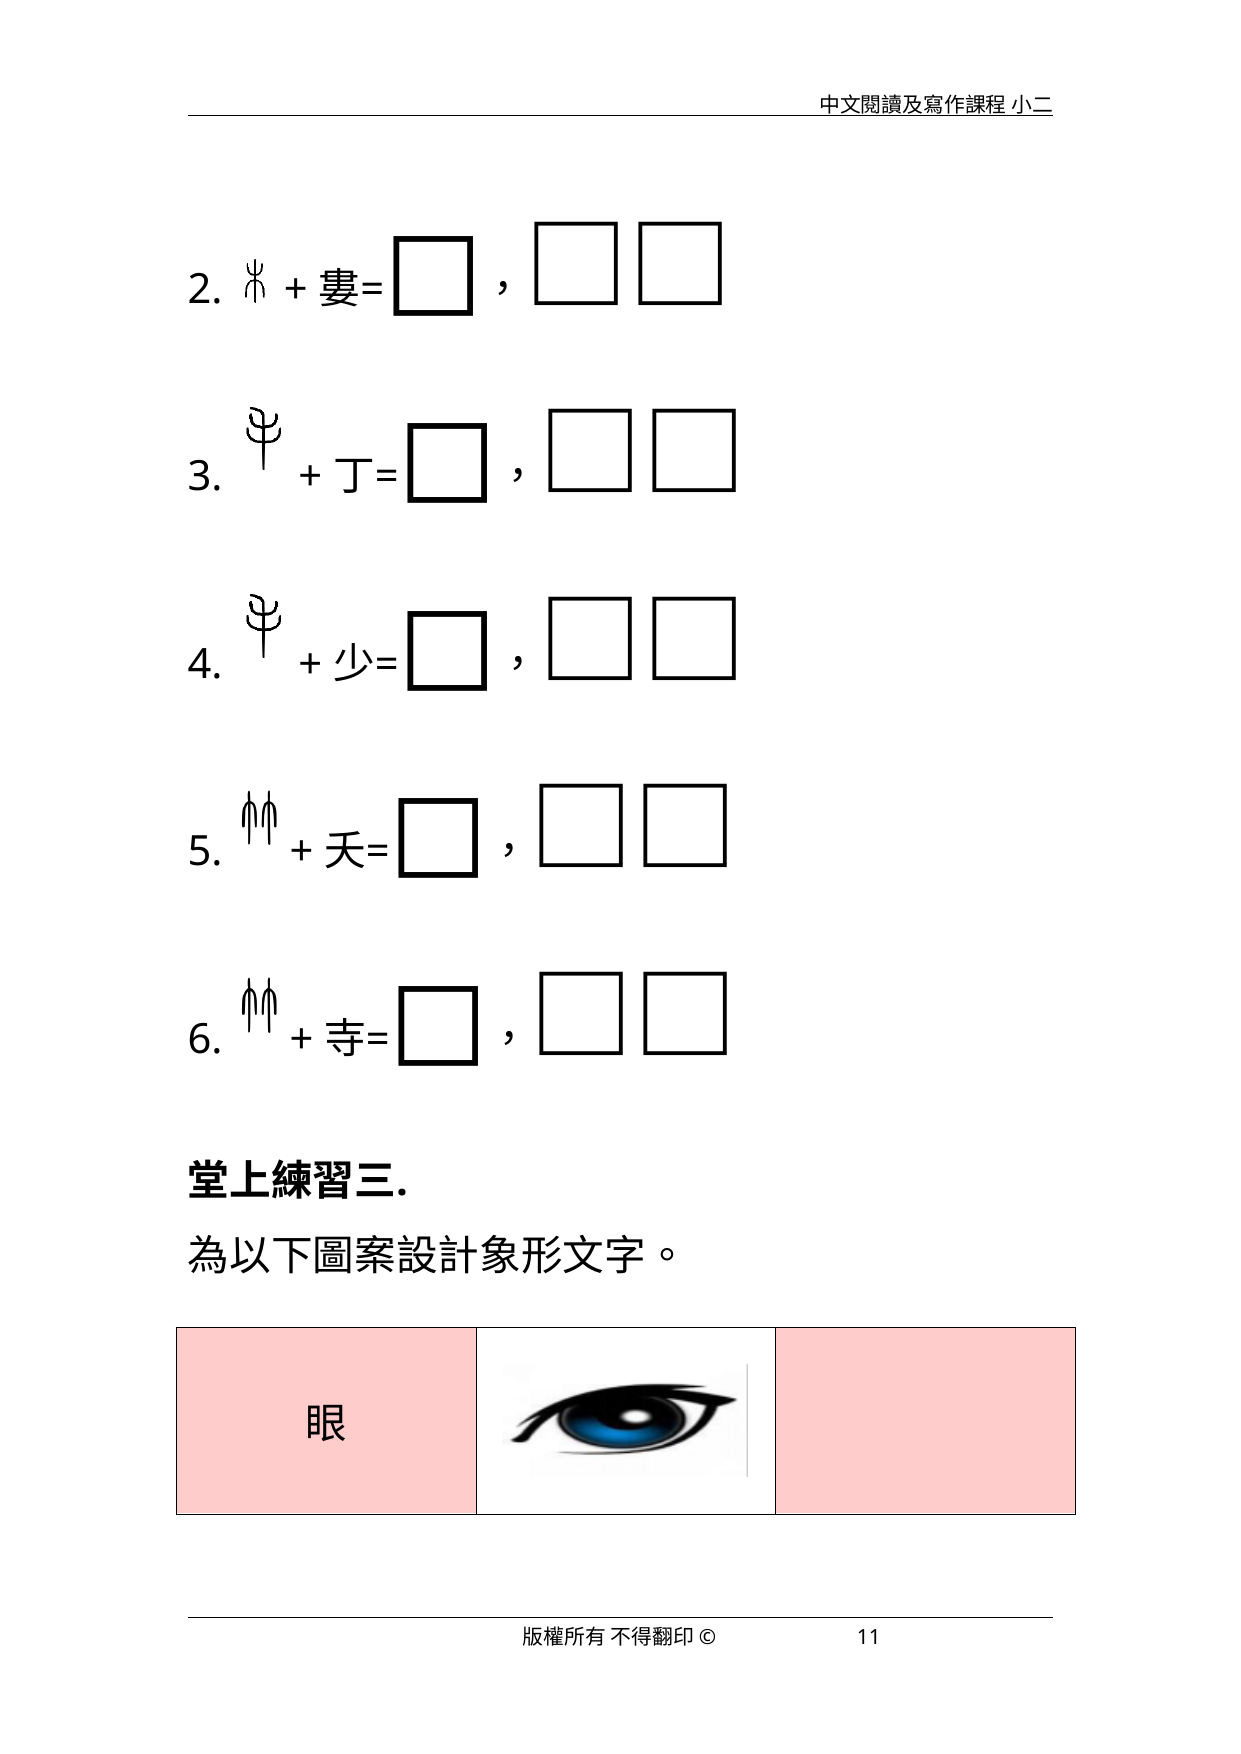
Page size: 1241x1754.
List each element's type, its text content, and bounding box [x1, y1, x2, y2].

text 5. + 夭=□，□□ [187, 727, 1152, 914]
text 4. + 少=□，□□ [187, 539, 1152, 727]
text 為以下圖案設計象形文字。 [187, 1214, 1152, 1289]
picture [228, 591, 299, 661]
table_header [776, 1328, 1075, 1513]
picture [228, 974, 290, 1036]
text 2. + 婁=□，□□ [187, 164, 1152, 352]
picture [228, 787, 290, 848]
picture [228, 258, 284, 304]
picture [502, 1364, 749, 1477]
table_header [477, 1328, 775, 1513]
picture [228, 403, 299, 473]
text 堂上練習三. [187, 1139, 1152, 1214]
table_header 眼 [177, 1328, 476, 1513]
text 6. + 寺=□，□□ [187, 914, 1152, 1102]
text 3. + 丁=□，□□ [187, 352, 1152, 539]
